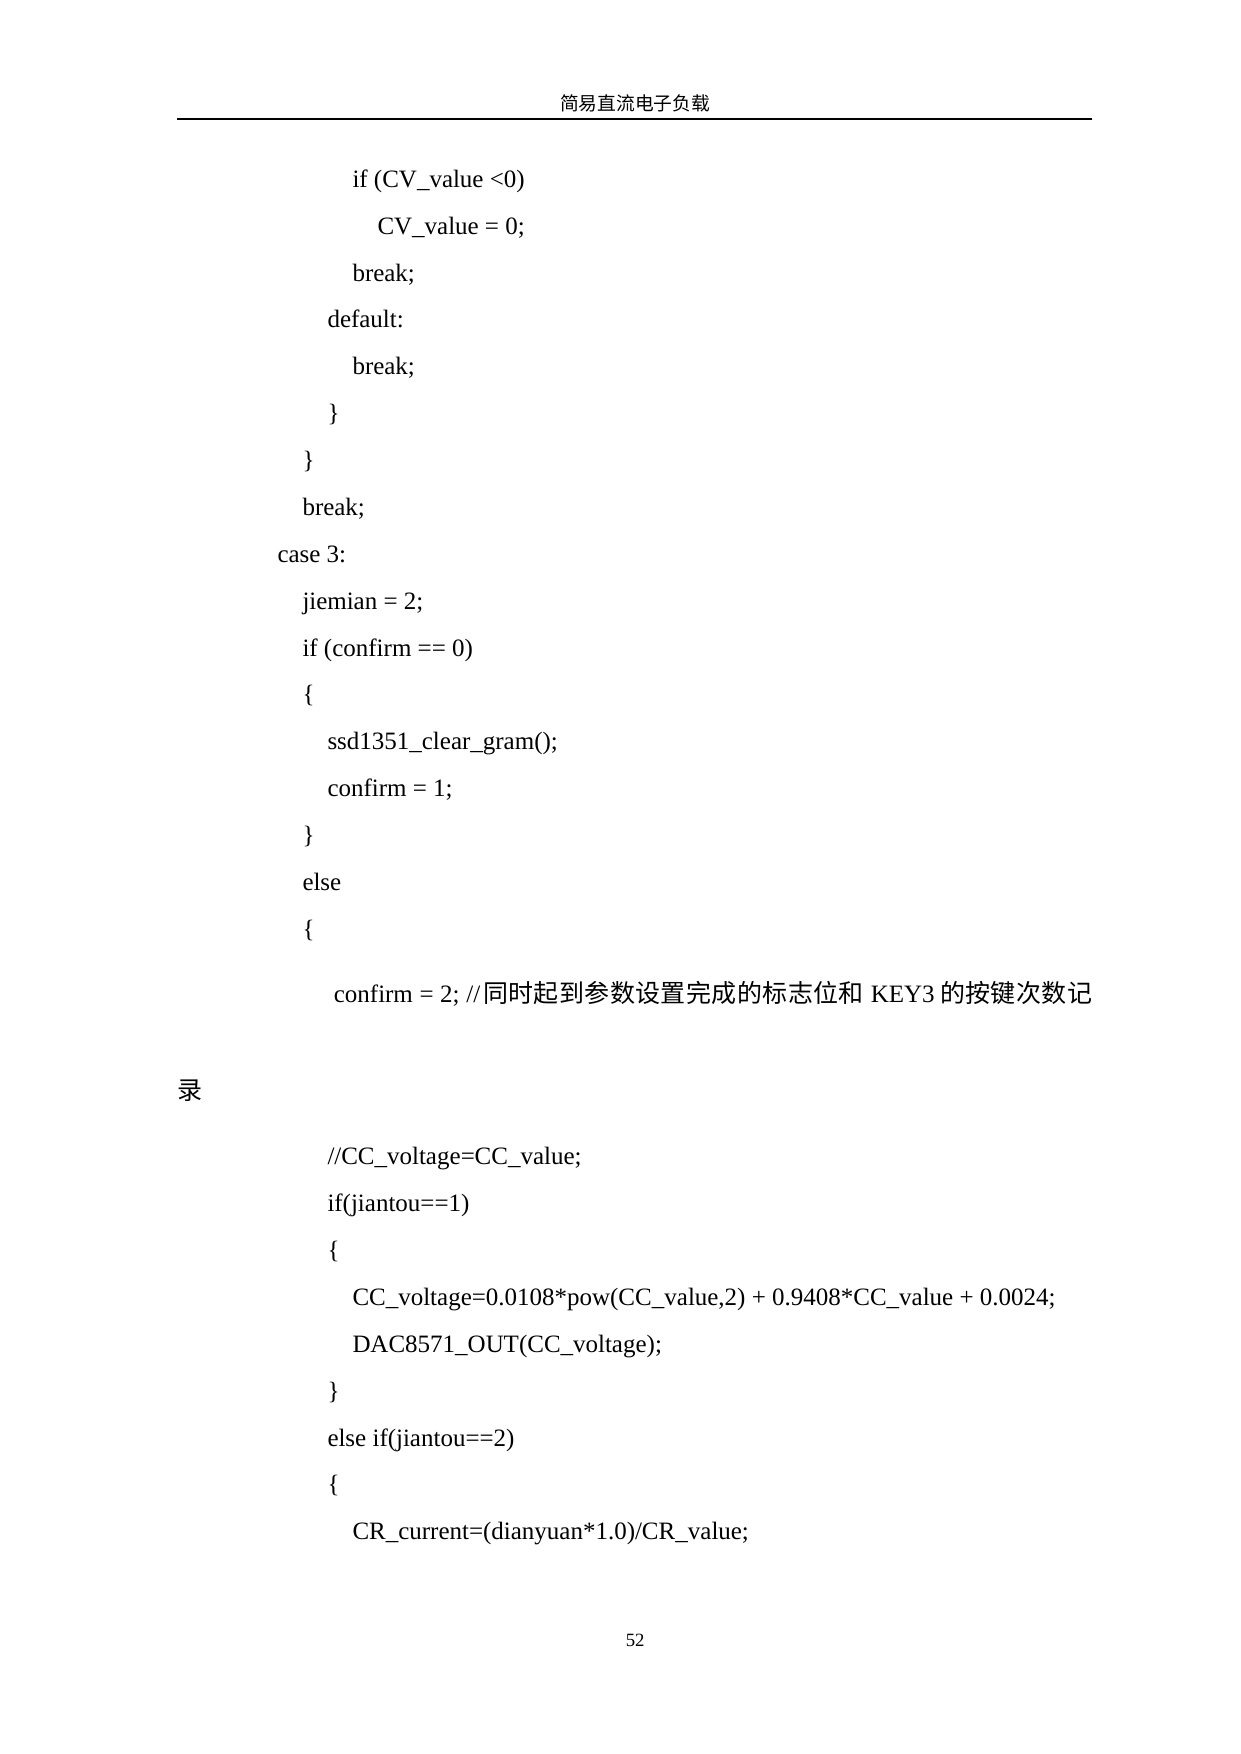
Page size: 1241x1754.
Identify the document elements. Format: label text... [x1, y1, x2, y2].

text break; [177, 256, 1092, 288]
text else [177, 865, 1092, 898]
text confirm = 2; //同时起到参数设置完成的标志位和KEY3的按键次数记录 [177, 959, 1092, 1121]
text case 3: [177, 537, 1092, 569]
text { [177, 1468, 1092, 1500]
text CV_value = 0; [177, 209, 1092, 241]
text default: [177, 303, 1092, 335]
text } [177, 443, 1092, 476]
text CC_voltage=0.0108*pow(CC_value,2) + 0.9408*CC_value + 0.0024; [177, 1280, 1092, 1313]
text ssd1351_clear_gram(); [177, 724, 1092, 757]
text } [177, 396, 1092, 429]
text if(jiantou==1) [177, 1186, 1092, 1219]
text //CC_voltage=CC_value; [177, 1139, 1092, 1172]
text } [177, 1374, 1092, 1406]
text break; [177, 490, 1092, 523]
text confirm = 1; [177, 771, 1092, 804]
text { [177, 678, 1092, 710]
text jiemian = 2; [177, 584, 1092, 616]
text if (CV_value <0) [177, 162, 1092, 194]
text { [177, 1233, 1092, 1266]
text DAC8571_OUT(CC_voltage); [177, 1327, 1092, 1359]
text else if(jiantou==2) [177, 1421, 1092, 1453]
text } [177, 818, 1092, 851]
text CR_current=(dianyuan*1.0)/CR_value; [177, 1514, 1092, 1547]
text { [177, 912, 1092, 944]
text if (confirm == 0) [177, 631, 1092, 663]
text break; [177, 349, 1092, 382]
